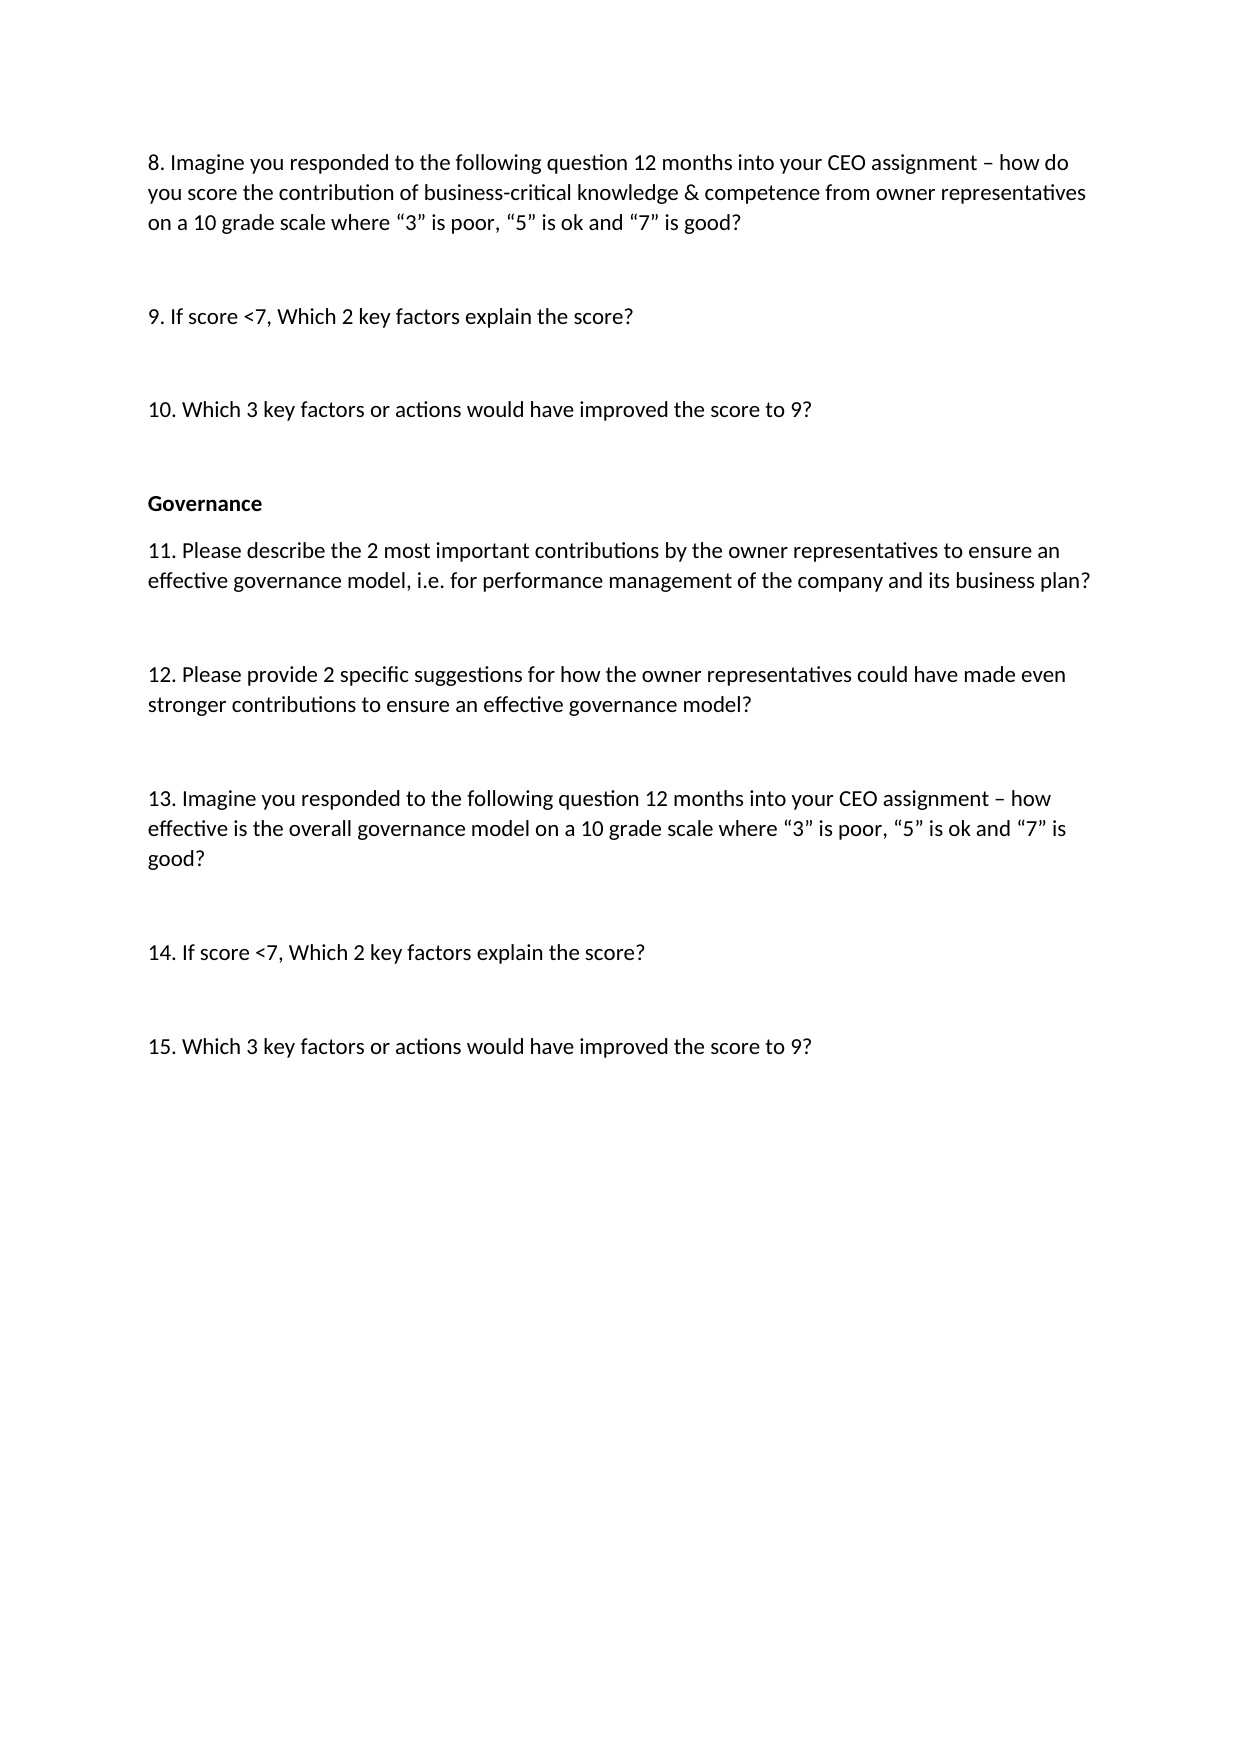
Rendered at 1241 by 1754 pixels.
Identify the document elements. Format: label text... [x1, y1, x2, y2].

text 11. Please describe the 2 most important contributions by the owner representatives to ensure an effective governance model, i.e. for performance management of the company and its business plan? [148, 536, 1093, 594]
text 15. Which 3 key factors or actions would have improved the score to 9? [148, 1032, 1093, 1060]
text 12. Please provide 2 specific suggestions for how the owner representatives could have made even stronger contributions to ensure an effective governance model? [148, 660, 1093, 718]
text 9. If score <7, Which 2 key factors explain the score? [148, 302, 1093, 330]
text Governance [148, 489, 1093, 517]
text 13. Imagine you responded to the following question 12 months into your CEO assignment – how effective is the overall governance model on a 10 grade scale where “3” is poor, “5” is ok and “7” is good? [148, 784, 1093, 872]
text 14. If score <7, Which 2 key factors explain the score? [148, 938, 1093, 966]
text 8. Imagine you responded to the following question 12 months into your CEO assignment – how do you score the contribution of business-critical knowledge & competence from owner representatives on a 10 grade scale where “3” is poor, “5” is ok and “7” is good? [148, 148, 1093, 236]
text 10. Which 3 key factors or actions would have improved the score to 9? [148, 396, 1093, 423]
